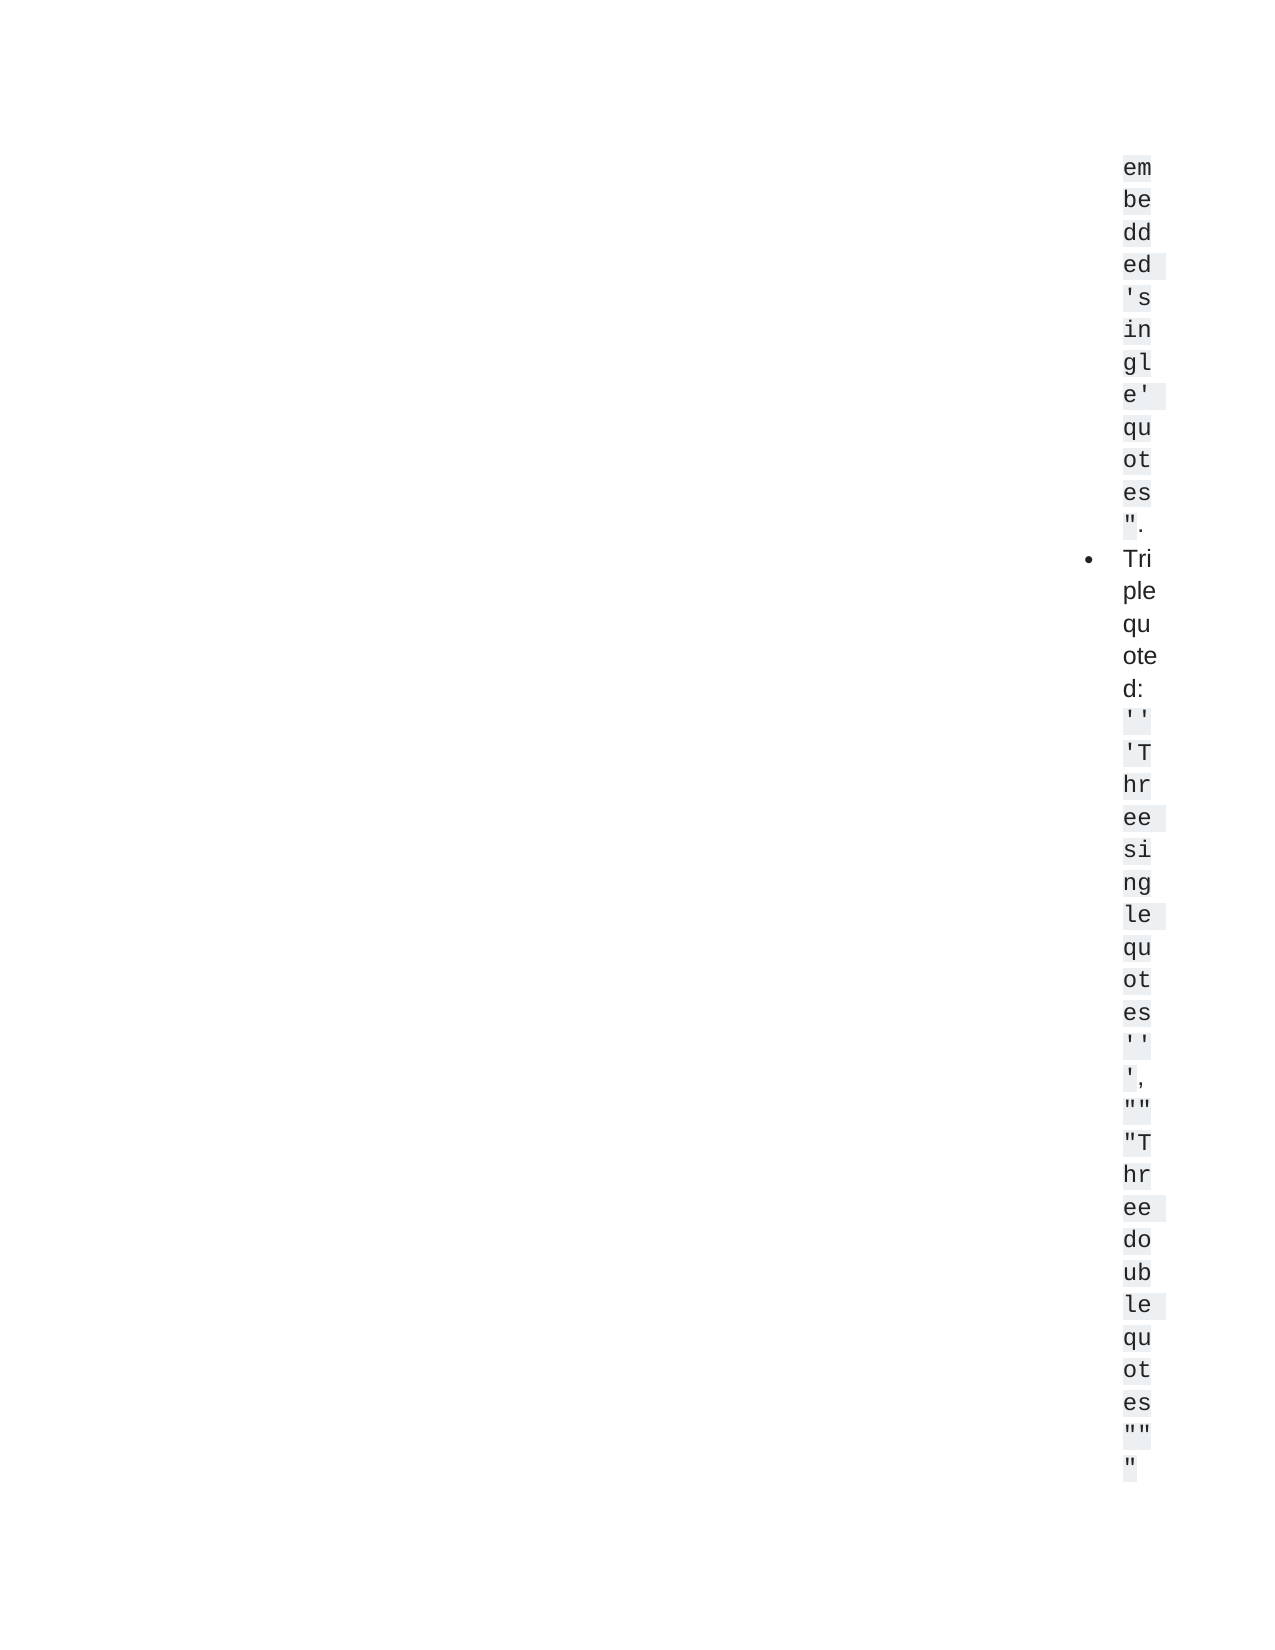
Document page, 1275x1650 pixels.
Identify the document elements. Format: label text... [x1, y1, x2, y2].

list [1123, 150, 1159, 253]
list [1123, 280, 1159, 383]
list Triple quoted: '''Three single quotes''', """Three double quotes""" [1123, 930, 1159, 1195]
list Triple quoted: '''Three single quotes''', """Three double quotes""" [1123, 1320, 1159, 1482]
list Triple quoted: '''Three single quotes''', """Three double quotes""" [1123, 540, 1159, 805]
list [1123, 410, 1159, 540]
